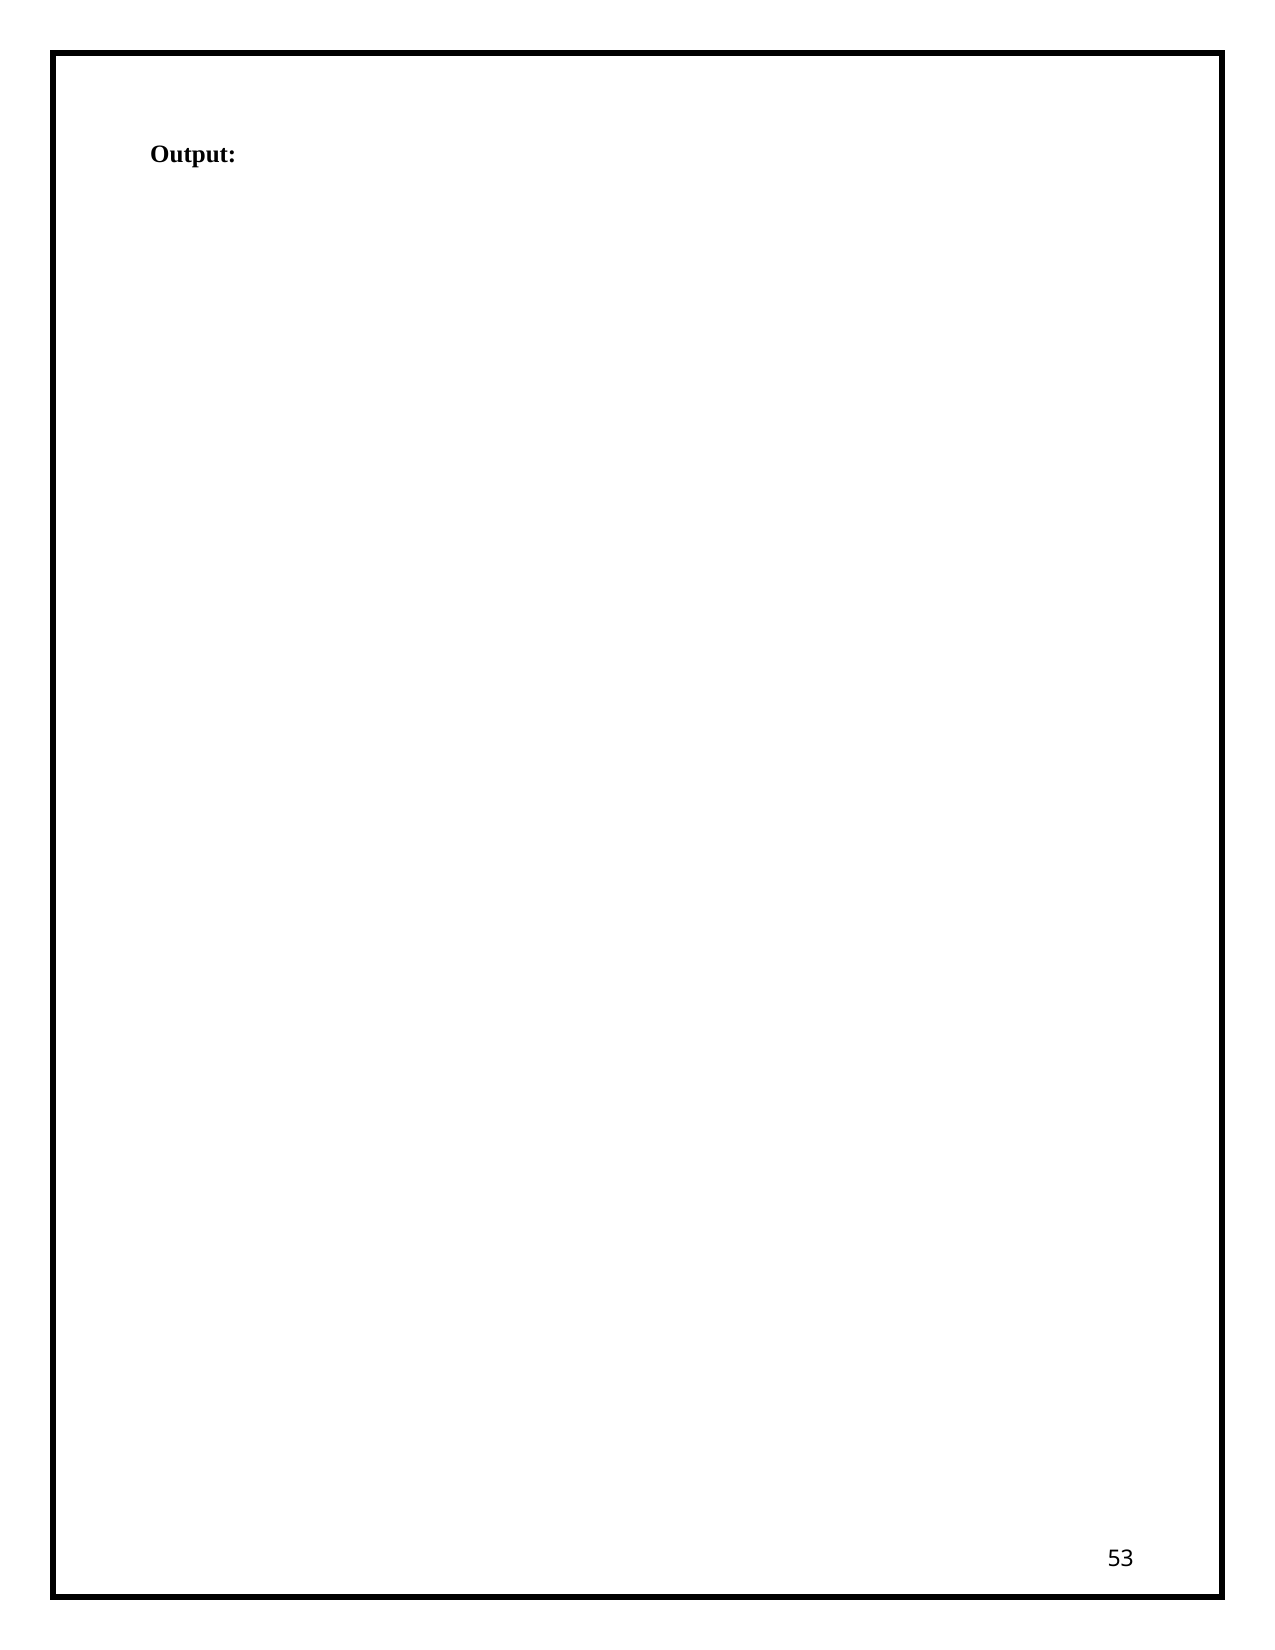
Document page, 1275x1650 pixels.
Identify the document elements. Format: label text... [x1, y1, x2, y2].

text Output: [150, 139, 1196, 168]
